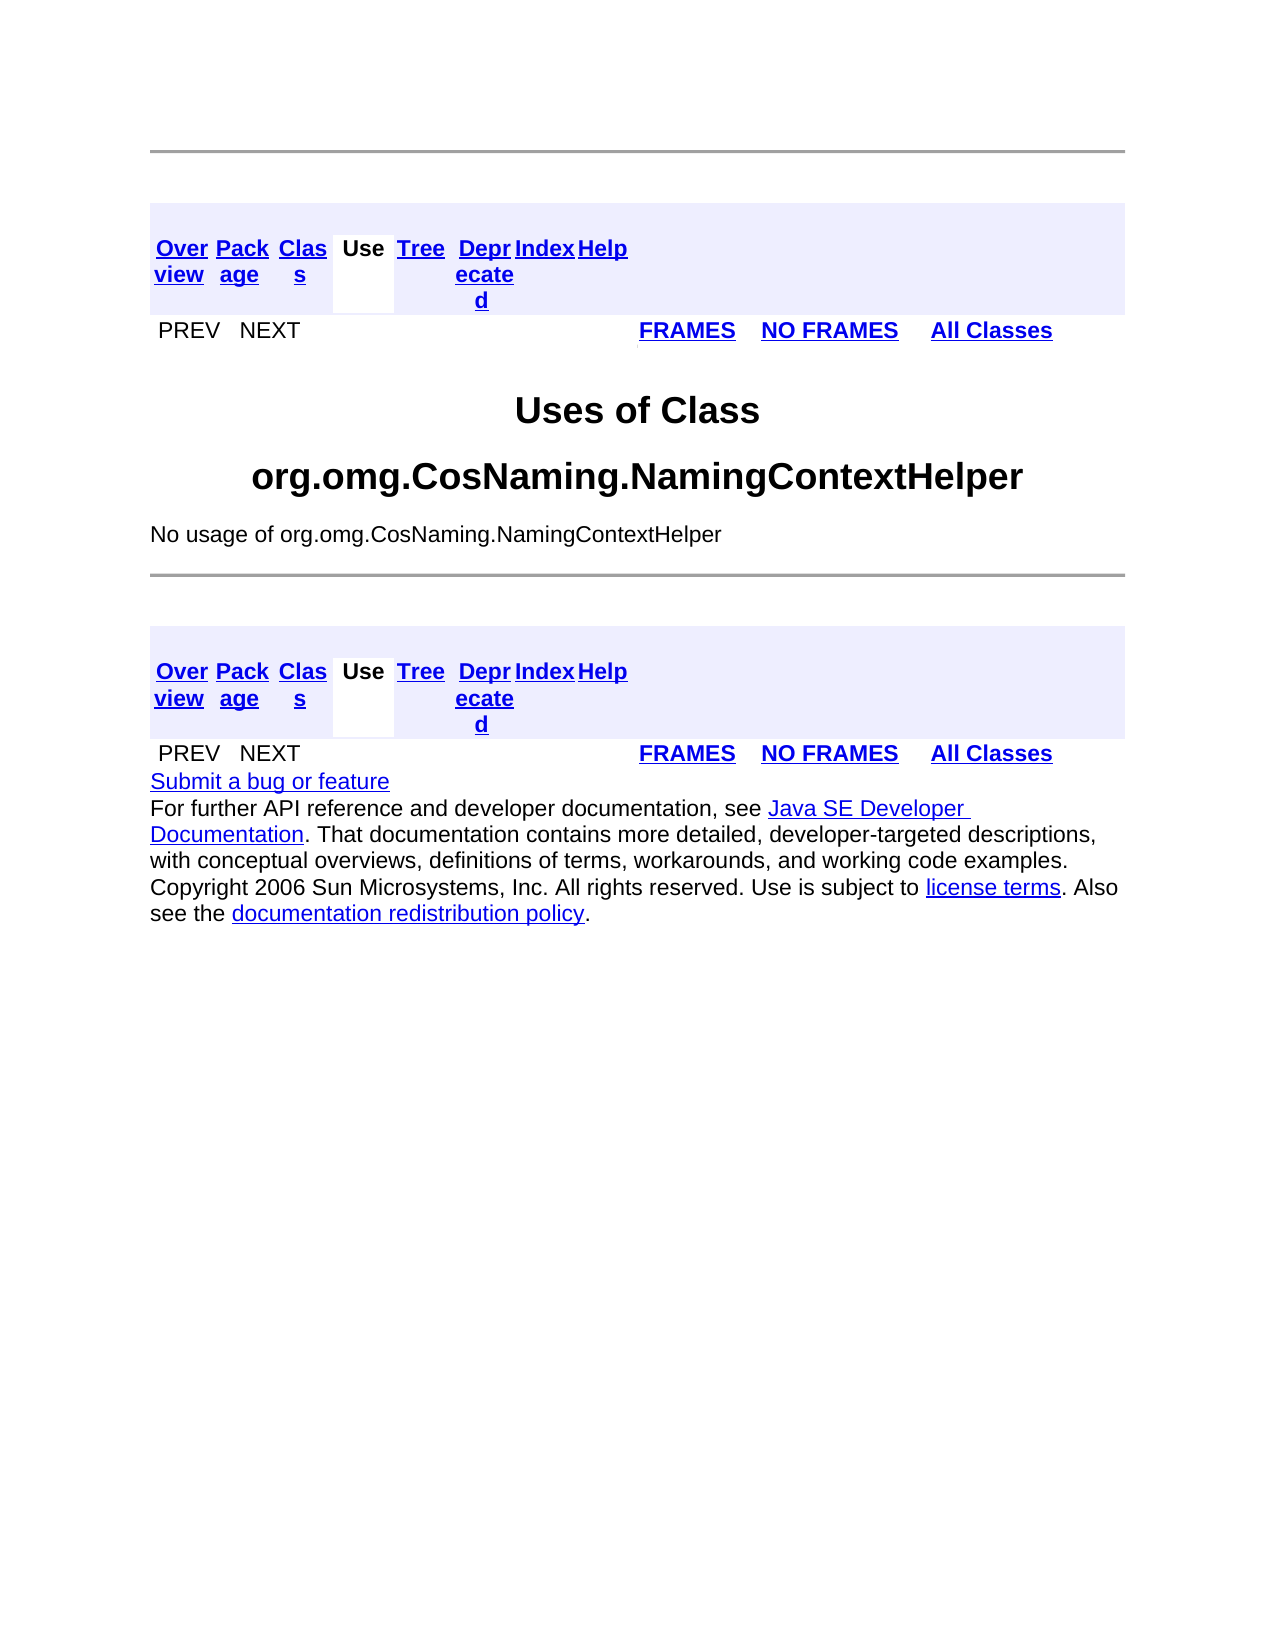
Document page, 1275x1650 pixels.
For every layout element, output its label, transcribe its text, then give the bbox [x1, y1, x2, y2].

text org.omg.CosNaming.NamingContextHelper [150, 454, 1125, 497]
text Uses of Class [150, 388, 1125, 431]
text For further API reference and developer documentation, see Java SE Developer Documentation. That documentation contains more detailed, developer-targeted descriptions, with conceptual overviews, definitions of terms, workarounds, and working code examples. [150, 795, 1125, 874]
table_cell FRAMES NO FRAMES All Classes [638, 739, 1125, 768]
text Copyright 2006 Sun Microsystems, Inc. All rights reserved. Use is subject to license terms. Also see the documentation redistribution policy. [150, 874, 1125, 926]
text Submit a bug or feature [150, 768, 1125, 795]
table_cell FRAMES NO FRAMES All Classes [638, 315, 1125, 345]
table_header [150, 203, 1125, 315]
table_cell PREV NEXT [150, 739, 637, 768]
table_cell PREV NEXT [150, 315, 637, 345]
text No usage of org.omg.CosNaming.NamingContextHelper [150, 521, 1125, 547]
table_header [150, 626, 1125, 739]
